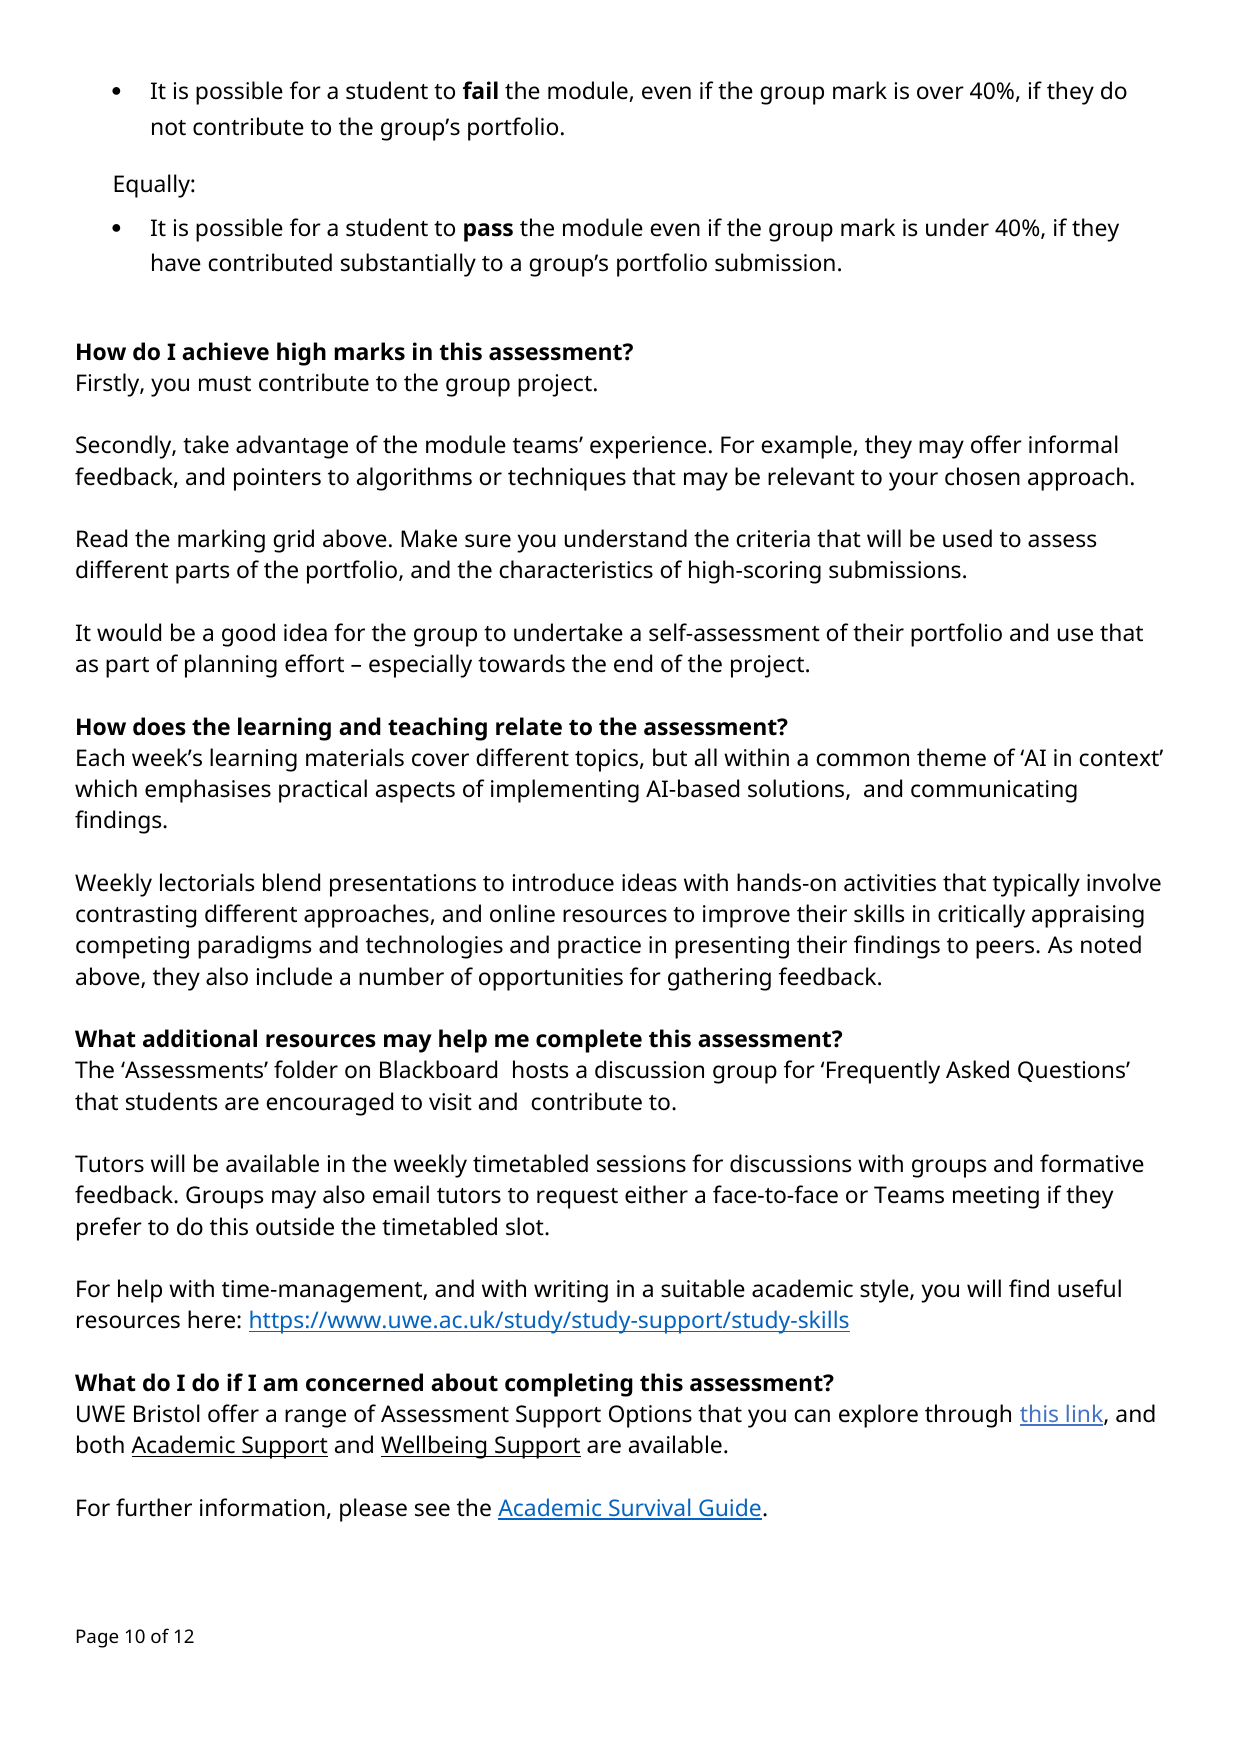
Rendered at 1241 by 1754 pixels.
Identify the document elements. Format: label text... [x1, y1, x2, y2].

text For help with time-management, and with writing in a suitable academic style, you will find useful resources here: https://www.uwe.ac.uk/study/study-support/study-skills [75, 1273, 1165, 1335]
text It would be a good idea for the group to undertake a self-assessment of their portfolio and use that as part of planning effort – especially towards the end of the project. [75, 617, 1165, 679]
text Weekly lectorials blend presentations to introduce ideas with hands-on activities that typically involve contrasting different approaches, and online resources to improve their skills in critically appraising competing paradigms and technologies and practice in presenting their findings to peers. As noted above, they also include a number of opportunities for gathering feedback. [75, 867, 1165, 992]
text The ‘Assessments’ folder on Blackboard hosts a discussion group for ‘Frequently Asked Questions’ that students are encouraged to visit and contribute to. [75, 1054, 1165, 1117]
text For further information, please see the Academic Survival Guide. [75, 1492, 1165, 1523]
text Secondly, take advantage of the module teams’ experience. For example, they may offer informal feedback, and pointers to algorithms or techniques that may be relevant to your chosen approach. [75, 429, 1165, 492]
text Tutors will be available in the weekly timetabled sessions for discussions with groups and formative feedback. Groups may also email tutors to request either a face-to-face or Teams meeting if they prefer to do this outside the timetabled slot. [75, 1148, 1165, 1242]
text How does the learning and teaching relate to the assessment? [75, 710, 1165, 742]
text Each week’s learning materials cover different topics, but all within a common theme of ‘AI in context’ which emphasises practical aspects of implementing AI-based solutions, and communicating findings. [75, 742, 1165, 835]
text Firstly, you must contribute to the group project. [75, 367, 1165, 398]
list It is possible for a student to fail the module, even if the group mark is over 40%, if they do not contribute to the group’s portfolio. [112, 75, 1165, 142]
text UWE Bristol offer a range of Assessment Support Options that you can explore through this link, and both Academic Support and Wellbeing Support are available. [75, 1398, 1165, 1460]
list It is possible for a student to pass the module even if the group mark is under 40%, if they have contributed substantially to a group’s portfolio submission. [112, 211, 1165, 279]
text What do I do if I am concerned about completing this assessment? [75, 1367, 1165, 1398]
text Equally: [112, 168, 1165, 199]
text Read the marking grid above. Make sure you understand the criteria that will be used to assess different parts of the portfolio, and the characteristics of high-scoring submissions. [75, 523, 1165, 585]
text How do I achieve high marks in this assessment? [75, 335, 1165, 367]
text What additional resources may help me complete this assessment? [75, 1023, 1165, 1054]
